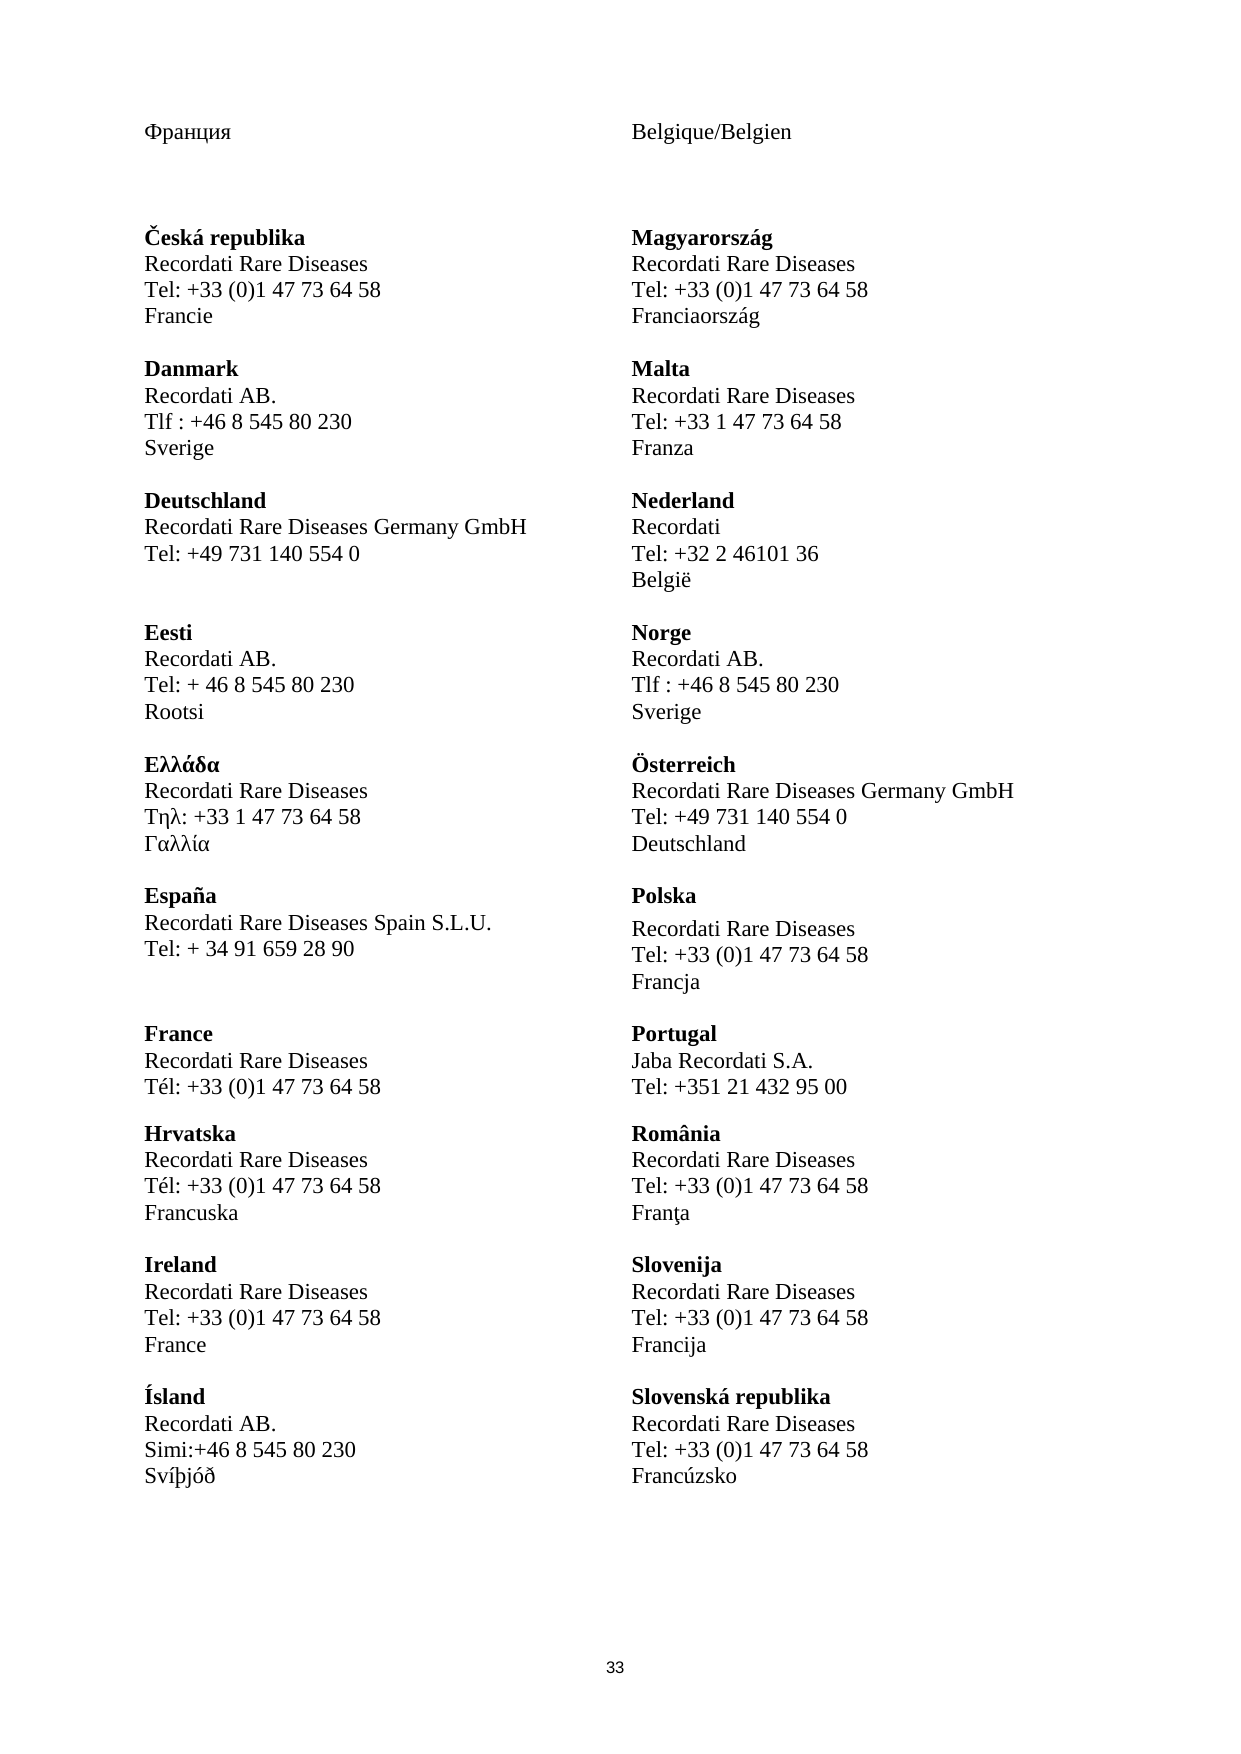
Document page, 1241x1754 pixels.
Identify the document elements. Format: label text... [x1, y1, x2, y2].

table_cell Malta Recordati Rare Diseases Tel: +33 1 47 73 64 58 Franza [620, 355, 1107, 487]
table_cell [133, 118, 620, 223]
table_cell Magyarország Recordati Rare Diseases Tel: +33 (0)1 47 73 64 58 Franciaország [620, 224, 1107, 355]
table_cell Slovenija Recordati Rare Diseases Tel: +33 (0)1 47 73 64 58 Francija [620, 1252, 1107, 1383]
table_cell România Recordati Rare Diseases Tel: +33 (0)1 47 73 64 58 Franţa [620, 1120, 1107, 1252]
table_cell France Recordati Rare Diseases Tél: +33 (0)1 47 73 64 58 [133, 1020, 620, 1120]
table_cell Slovenská republika Recordati Rare Diseases Tel: +33 (0)1 47 73 64 58 Francúzsko [620, 1383, 1107, 1515]
table_cell Eesti Recordati AB. Tel: + 46 8 545 80 230 Rootsi [133, 619, 620, 751]
table_cell Ireland Recordati Rare Diseases Tel: +33 (0)1 47 73 64 58 France [133, 1252, 620, 1383]
table_cell Deutschland Recordati Rare Diseases Germany GmbH Tel: +49 731 140 554 0 [133, 487, 620, 619]
table_cell Österreich Recordati Rare Diseases Germany GmbH Tel: +49 731 140 554 0 Deutschland [620, 751, 1107, 882]
table_cell Hrvatska Recordati Rare Diseases Tél: +33 (0)1 47 73 64 58 Francuska [133, 1120, 620, 1252]
table_cell Norge Recordati AB. Tlf : +46 8 545 80 230 Sverige [620, 619, 1107, 751]
table_cell Ísland Recordati AB. Simi:+46 8 545 80 230 Svíþjóð [133, 1383, 620, 1515]
table_cell Ελλάδα Recordati Rare Diseases Τηλ: +33 1 47 73 64 58 Γαλλία [133, 751, 620, 882]
table_cell Česká republika Recordati Rare Diseases Tel: +33 (0)1 47 73 64 58 Francie [133, 224, 620, 355]
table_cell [620, 118, 1107, 223]
table_cell Nederland Recordati Tel: +32 2 46101 36 België [620, 487, 1107, 619]
table_cell España Recordati Rare Diseases Spain S.L.U. Tel: + 34 91 659 28 90 [133, 883, 620, 1020]
table_cell Danmark Recordati AB. Tlf : +46 8 545 80 230 Sverige [133, 355, 620, 487]
table_cell Portugal Jaba Recordati S.A. Tel: +351 21 432 95 00 [620, 1020, 1107, 1120]
table_cell Polska Recordati Rare Diseases Tel: +33 (0)1 47 73 64 58 Francja [620, 883, 1107, 1020]
